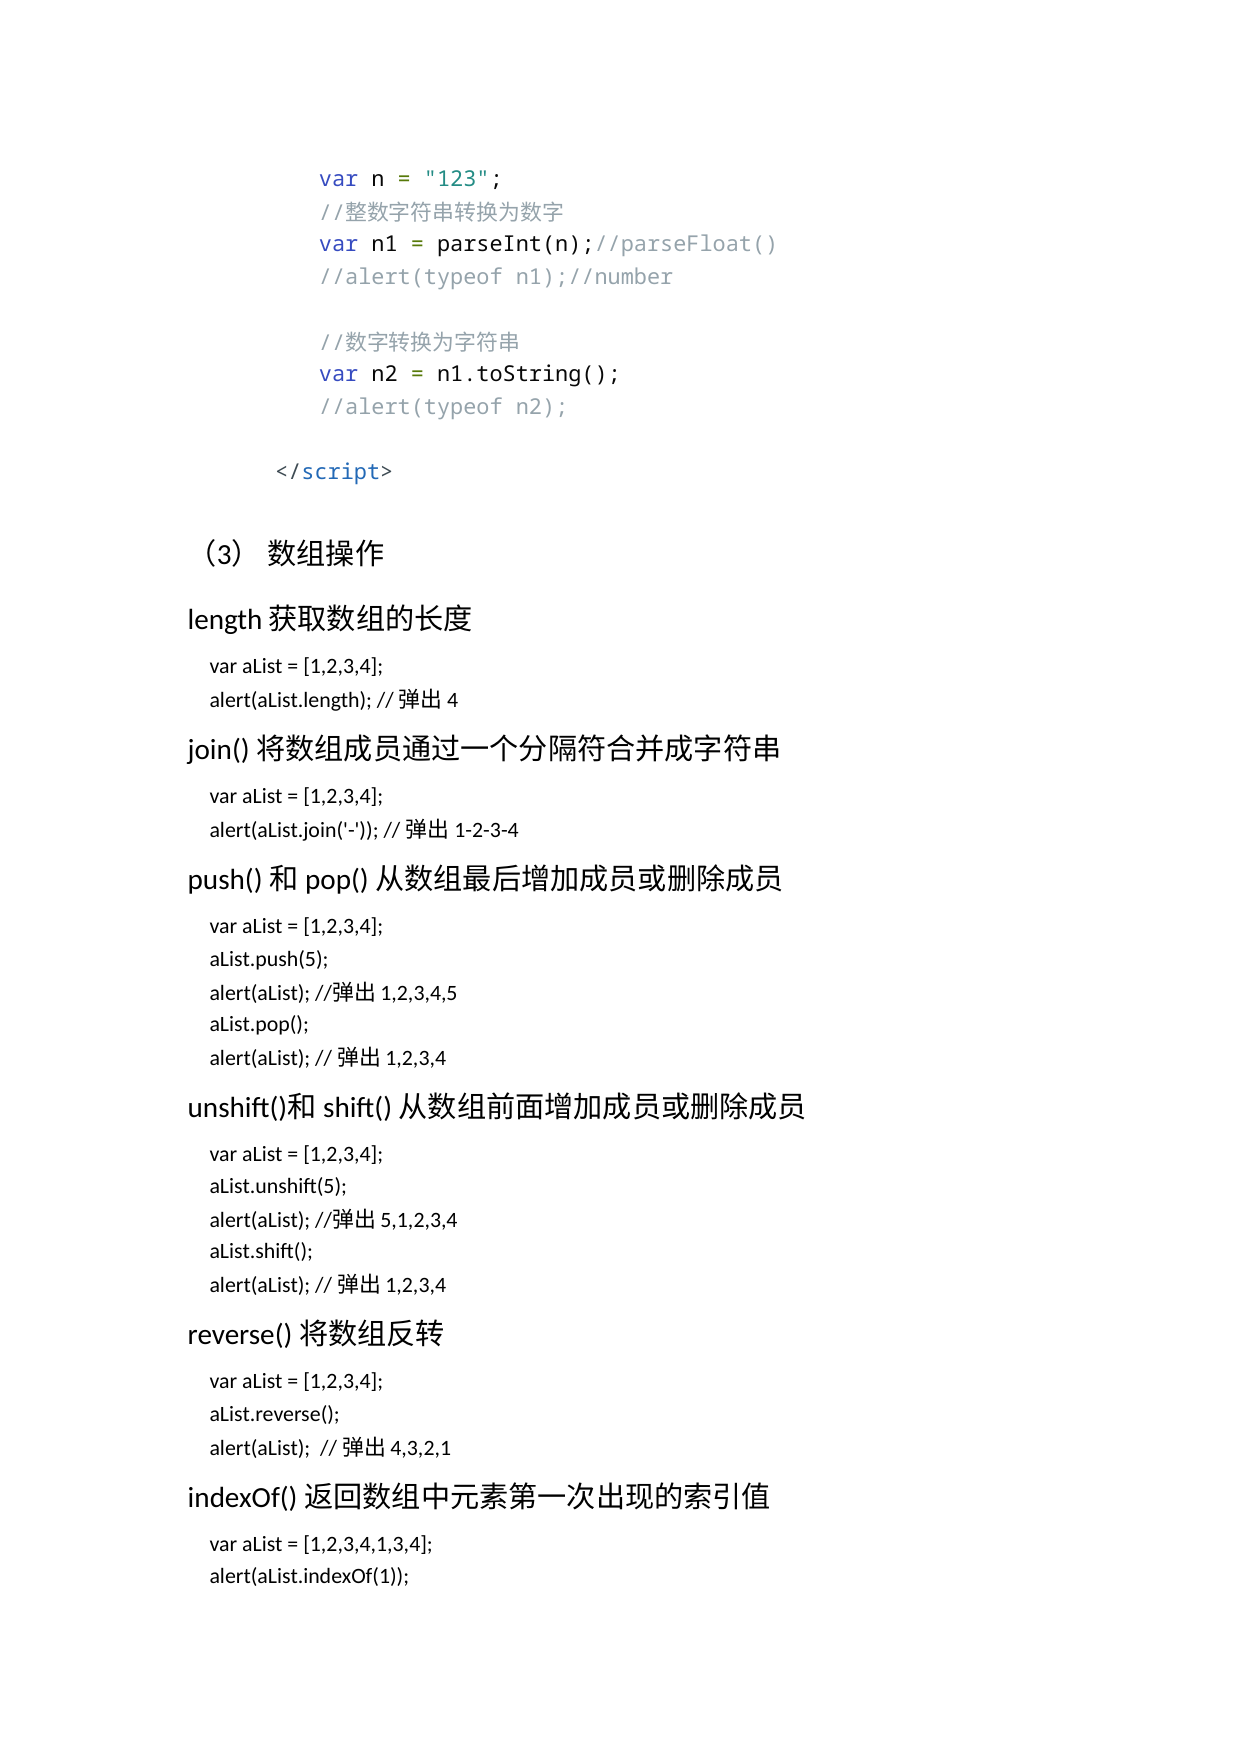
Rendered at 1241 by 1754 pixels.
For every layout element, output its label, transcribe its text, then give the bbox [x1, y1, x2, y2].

text push() 和 pop() 从数组最后增加成员或删除成员 [187, 844, 1053, 909]
text var aList = [1,2,3,4]; [209, 649, 1053, 682]
text alert(aList.indexOf(1)); [209, 1559, 1053, 1592]
text var aList = [1,2,3,4,1,3,4]; [209, 1527, 1053, 1559]
text unshift()和 shift() 从数组前面增加成员或删除成员 [187, 1072, 1053, 1137]
text var aList = [1,2,3,4]; [209, 779, 1053, 812]
text alert(aList); //弹出5,1,2,3,4 [209, 1202, 1053, 1234]
text var aList = [1,2,3,4]; [209, 909, 1053, 942]
text var aList = [1,2,3,4]; [209, 1137, 1053, 1169]
text alert(aList); // 弹出4,3,2,1 [209, 1429, 1053, 1462]
text reverse() 将数组反转 [187, 1299, 1053, 1364]
text //数字转换为字符串 [187, 324, 1053, 357]
text var aList = [1,2,3,4]; [209, 1364, 1053, 1397]
text </script> [187, 454, 1053, 487]
text //alert(typeof n2); [187, 389, 1053, 422]
text aList.push(5); [209, 942, 1053, 974]
text var n2 = n1.toString(); [187, 357, 1053, 389]
text aList.shift(); [209, 1234, 1053, 1267]
text alert(aList.join('-')); // 弹出 1-2-3-4 [209, 812, 1053, 844]
text aList.unshift(5); [209, 1169, 1053, 1202]
text alert(aList); //弹出1,2,3,4,5 [209, 974, 1053, 1007]
text //alert(typeof n1);//number [187, 259, 1053, 292]
text （3） 数组操作 [187, 519, 1053, 584]
text alert(aList); // 弹出1,2,3,4 [209, 1267, 1053, 1299]
text alert(aList); // 弹出1,2,3,4 [209, 1039, 1053, 1072]
text aList.reverse(); [209, 1397, 1053, 1429]
text length获取数组的长度 [187, 584, 1053, 649]
text alert(aList.length); // 弹出4 [209, 682, 1053, 714]
text join() 将数组成员通过一个分隔符合并成字符串 [187, 714, 1053, 779]
text indexOf() 返回数组中元素第一次出现的索引值 [187, 1462, 1053, 1527]
text var n1 = parseInt(n);//parseFloat() [187, 227, 1053, 259]
text //整数字符串转换为数字 [187, 194, 1053, 227]
text var n = "123"; [187, 162, 1053, 194]
text aList.pop(); [209, 1007, 1053, 1039]
